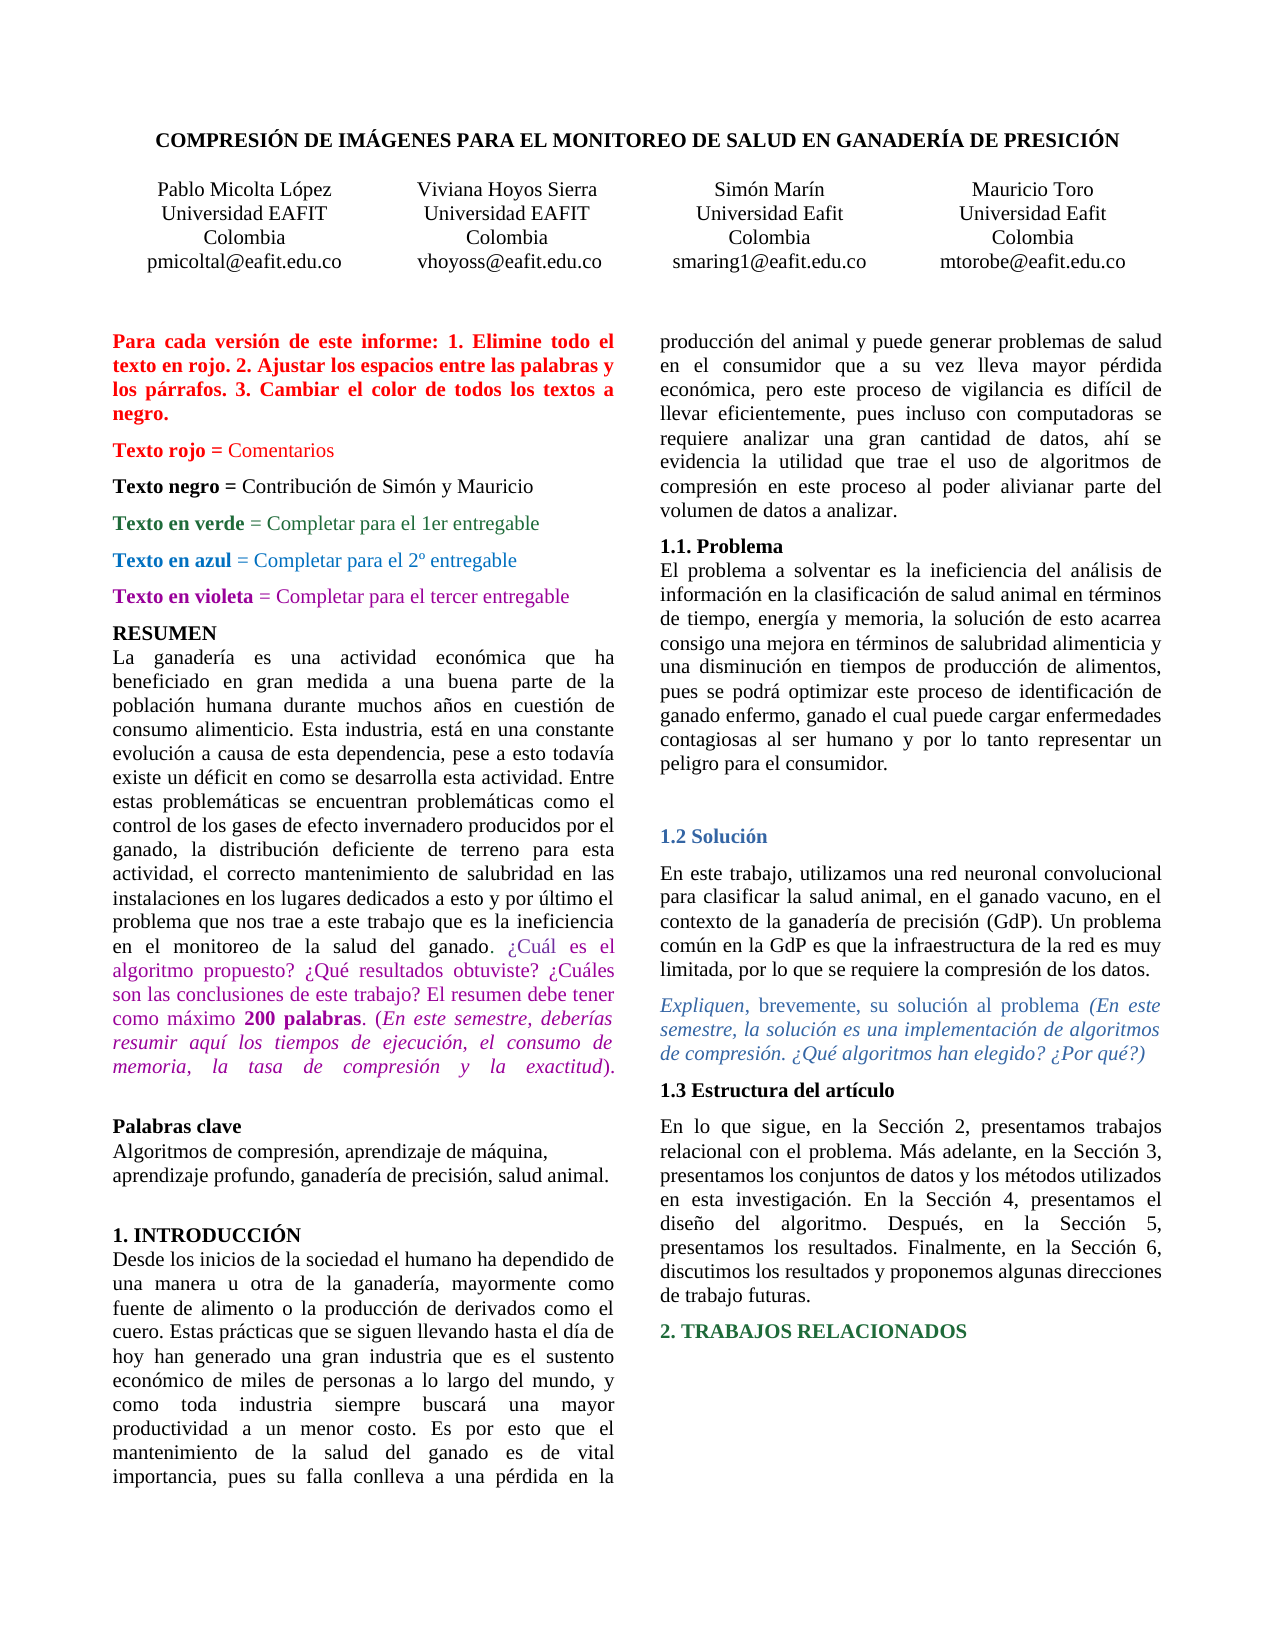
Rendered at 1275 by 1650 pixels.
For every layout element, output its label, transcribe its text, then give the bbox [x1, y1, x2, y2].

text En lo que sigue, en la Sección 2, presentamos trabajos relacional con el problema. Más adelante, en la Sección 3, presentamos los conjuntos de datos y los métodos utilizados en esta investigación. En la Sección 4, presentamos el diseño del algoritmo. Después, en la Sección 5, presentamos los resultados. Finalmente, en la Sección 6, discutimos los resultados y proponemos algunas direcciones de trabajo futuras. [660, 1114, 1162, 1307]
text La ganadería es una actividad económica que ha beneficiado en gran medida a una buena parte de la población humana durante muchos años en cuestión de consumo alimenticio. Esta industria, está en una constante evolución a causa de esta dependencia, pese a esto todavía existe un déficit en como se desarrolla esta actividad. Entre estas problemáticas se encuentran problemáticas como el control de los gases de efecto invernadero producidos por el ganado, la distribución deficiente de terreno para esta actividad, el correcto mantenimiento de salubridad en las instalaciones en los lugares dedicados a esto y por último el problema que nos trae a este trabajo que es la ineficiencia en el monitoreo de la salud del ganado. ¿Cuál es el algoritmo propuesto? ¿Qué resultados obtuviste? ¿Cuáles son las conclusiones de este trabajo? El resumen debe tener como máximo 200 palabras. (En este semestre, deberías resumir aquí los tiempos de ejecución, el consumo de memoria, la tasa de compresión y la exactitud). [112, 645, 615, 1102]
table_header Algoritmos de compresión, aprendizaje de máquina, aprendizaje profundo, ganadería de precisión, salud animal. [101, 1139, 638, 1187]
text 1.3 Estructura del artículo [660, 1078, 1162, 1102]
table_header Viviana Hoyos Sierra Universidad EAFIT Colombia vhoyoss@eafit.edu.co [376, 171, 638, 292]
table_header Pablo Micolta López Universidad EAFIT Colombia pmicoltal@eafit.edu.co [114, 171, 375, 292]
table_header Simón Marín Universidad Eafit Colombia smaring1@eafit.edu.co [639, 171, 900, 292]
subtitle COMPRESIÓN DE IMÁGENES PARA EL MONITOREO DE SALUD EN GANADERÍA DE PRESICIÓN [112, 127, 1162, 152]
text En este trabajo, utilizamos una red neuronal convolucional para clasificar la salud animal, en el ganado vacuno, en el contexto de la ganadería de precisión (GdP). Un problema común en la GdP es que la infraestructura de la red es muy limitada, por lo que se requiere la compresión de los datos. [660, 860, 1162, 981]
text Texto en azul = Completar para el 2º entregable [112, 548, 615, 572]
text 1.2 Solución [660, 824, 1162, 848]
text El problema a solventar es la ineficiencia del análisis de información en la clasificación de salud animal en términos de tiempo, energía y memoria, la solución de esto acarrea consigo una mejora en términos de salubridad alimenticia y una disminución en tiempos de producción de alimentos, pues se podrá optimizar este proceso de identificación de ganado enfermo, ganado el cual puede cargar enfermedades contagiosas al ser humano y por lo tanto representar un peligro para el consumidor. [660, 558, 1162, 775]
text Texto rojo = Comentarios [112, 438, 615, 462]
subtitle Palabras clave [112, 1114, 615, 1138]
text Para cada versión de este informe: 1. Elimine todo el texto en rojo. 2. Ajustar los espacios entre las palabras y los párrafos. 3. Cambiar el color de todos los textos a negro. [112, 329, 615, 425]
text Texto en verde = Completar para el 1er entregable [112, 511, 615, 535]
text Desde los inicios de la sociedad el humano ha dependido de una manera u otra de la ganadería, mayormente como fuente de alimento o la producción de derivados como el cuero. Estas prácticas que se siguen llevando hasta el día de hoy han generado una gran industria que es el sustento económico de miles de personas a lo largo del mundo, y como toda industria siempre buscará una mayor productividad a un menor costo. Es por esto que el mantenimiento de la salud del ganado es de vital importancia, pues su falla conlleva a una pérdida en la producción del animal y puede generar problemas de salud en el consumidor que a su vez lleva mayor pérdida económica, pero este proceso de vigilancia es difícil de llevar eficientemente, pues incluso con computadoras se requiere analizar una gran cantidad de datos, ahí se evidencia la utilidad que trae el uso de algoritmos de compresión en este proceso al poder alivianar parte del volumen de datos a analizar. [112, 1247, 615, 1488]
text Expliquen, brevemente, su solución al problema (En este semestre, la solución es una implementación de algoritmos de compresión. ¿Qué algoritmos han elegido? ¿Por qué?) [660, 993, 1162, 1065]
text Texto negro = Contribución de Simón y Mauricio [112, 474, 615, 498]
table_header Mauricio Toro Universidad Eafit Colombia mtorobe@eafit.edu.co [901, 171, 1164, 292]
text Texto en violeta = Completar para el tercer entregable [112, 584, 615, 608]
text 2. TRABAJOS RELACIONADOS [660, 1319, 1162, 1343]
subtitle 1. INTRODUCCIÓN [112, 1223, 615, 1247]
subtitle RESUMEN [112, 621, 615, 645]
text Desde los inicios de la sociedad el humano ha dependido de una manera u otra de la ganadería, mayormente como fuente de alimento o la producción de derivados como el cuero. Estas prácticas que se siguen llevando hasta el día de hoy han generado una gran industria que es el sustento económico de miles de personas a lo largo del mundo, y como toda industria siempre buscará una mayor productividad a un menor costo. Es por esto que el mantenimiento de la salud del ganado es de vital importancia, pues su falla conlleva a una pérdida en la producción del animal y puede generar problemas de salud en el consumidor que a su vez lleva mayor pérdida económica, pero este proceso de vigilancia es difícil de llevar eficientemente, pues incluso con computadoras se requiere analizar una gran cantidad de datos, ahí se evidencia la utilidad que trae el uso de algoritmos de compresión en este proceso al poder alivianar parte del volumen de datos a analizar. [660, 329, 1162, 522]
subtitle 1.1. Problema [660, 534, 1162, 558]
